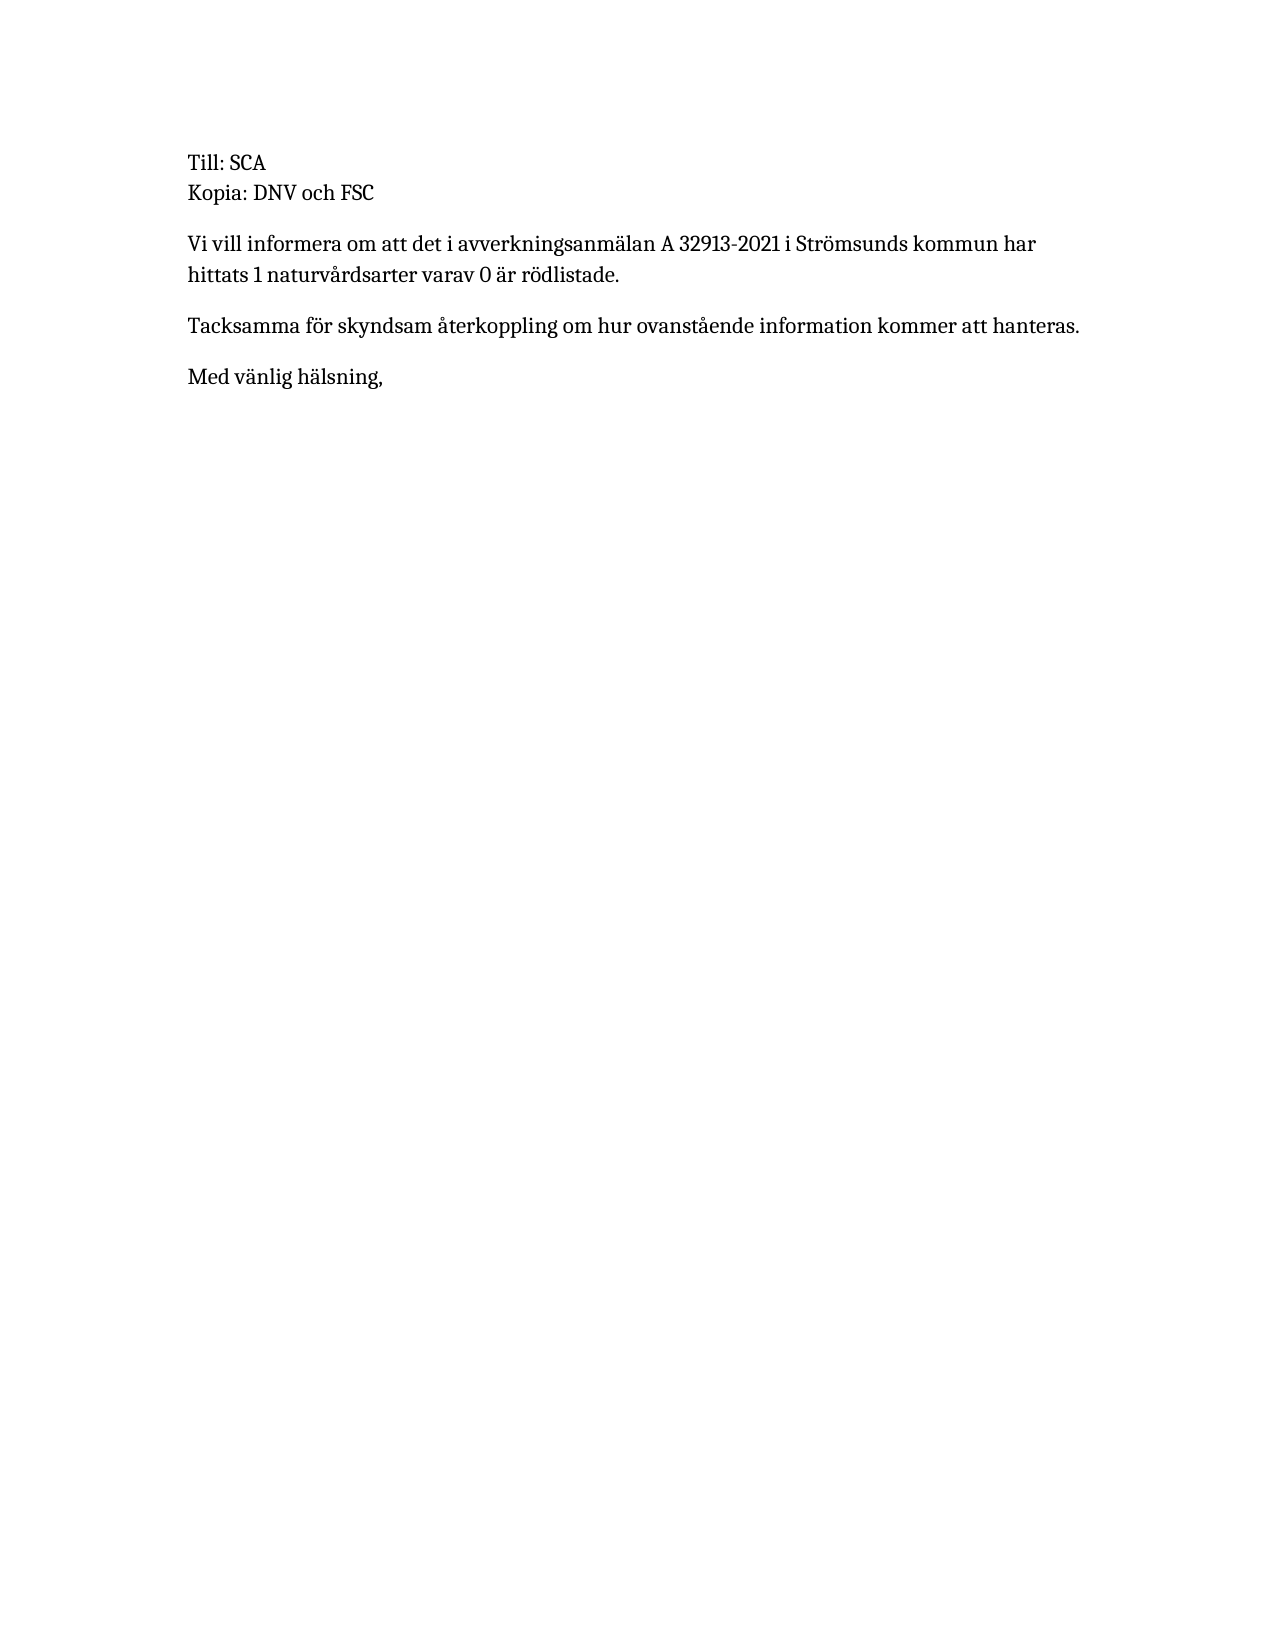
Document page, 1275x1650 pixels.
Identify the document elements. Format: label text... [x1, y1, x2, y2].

text Till: SCA Kopia: DNV och FSC [187, 150, 1087, 207]
text Med vänlig hälsning, [187, 363, 1087, 420]
text Tacksamma för skyndsam återkoppling om hur ovanstående information kommer att hanteras. [187, 312, 1087, 339]
text Vi vill informera om att det i avverkningsanmälan A 32913-2021 i Strömsunds kommun har hittats 1 naturvårdsarter varav 0 är rödlistade. [187, 231, 1087, 288]
